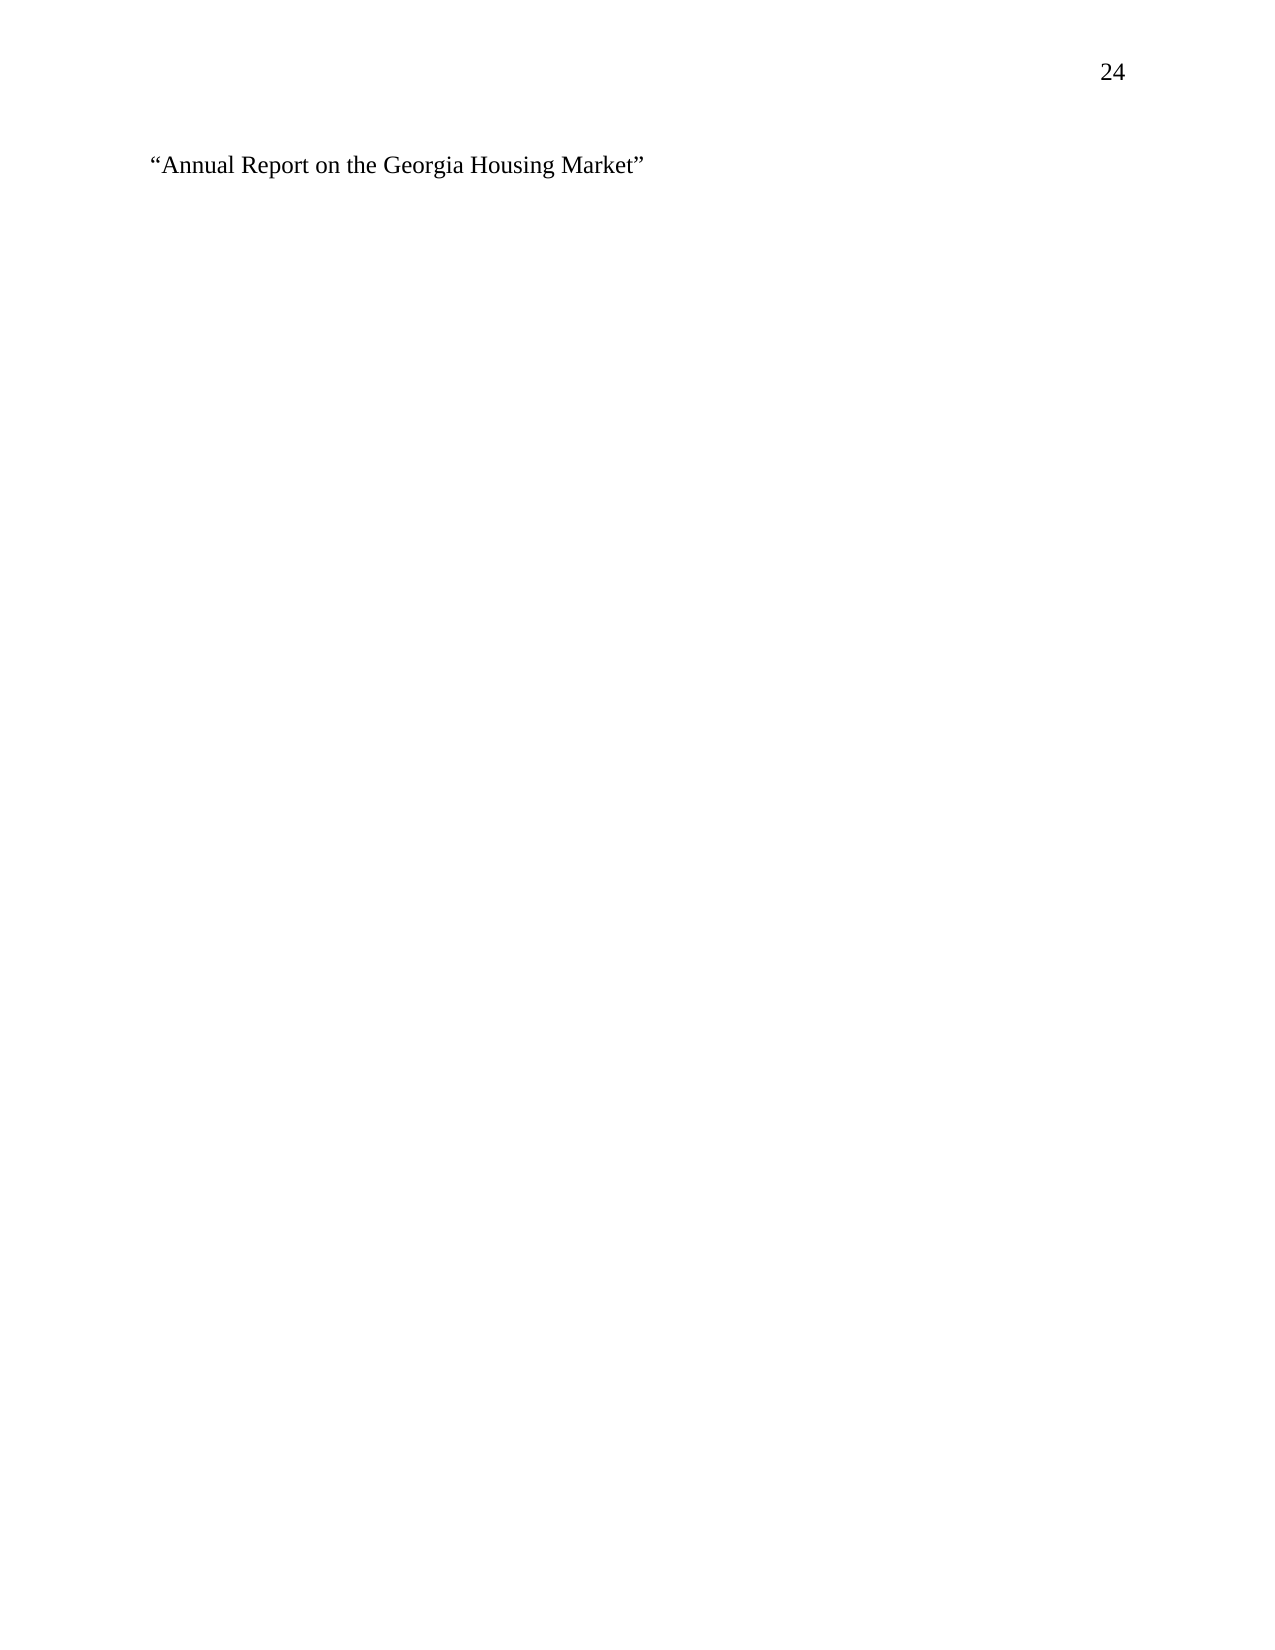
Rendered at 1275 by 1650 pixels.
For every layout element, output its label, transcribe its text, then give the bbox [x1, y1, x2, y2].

text “Annual Report on the Georgia Housing Market” [150, 150, 1125, 179]
